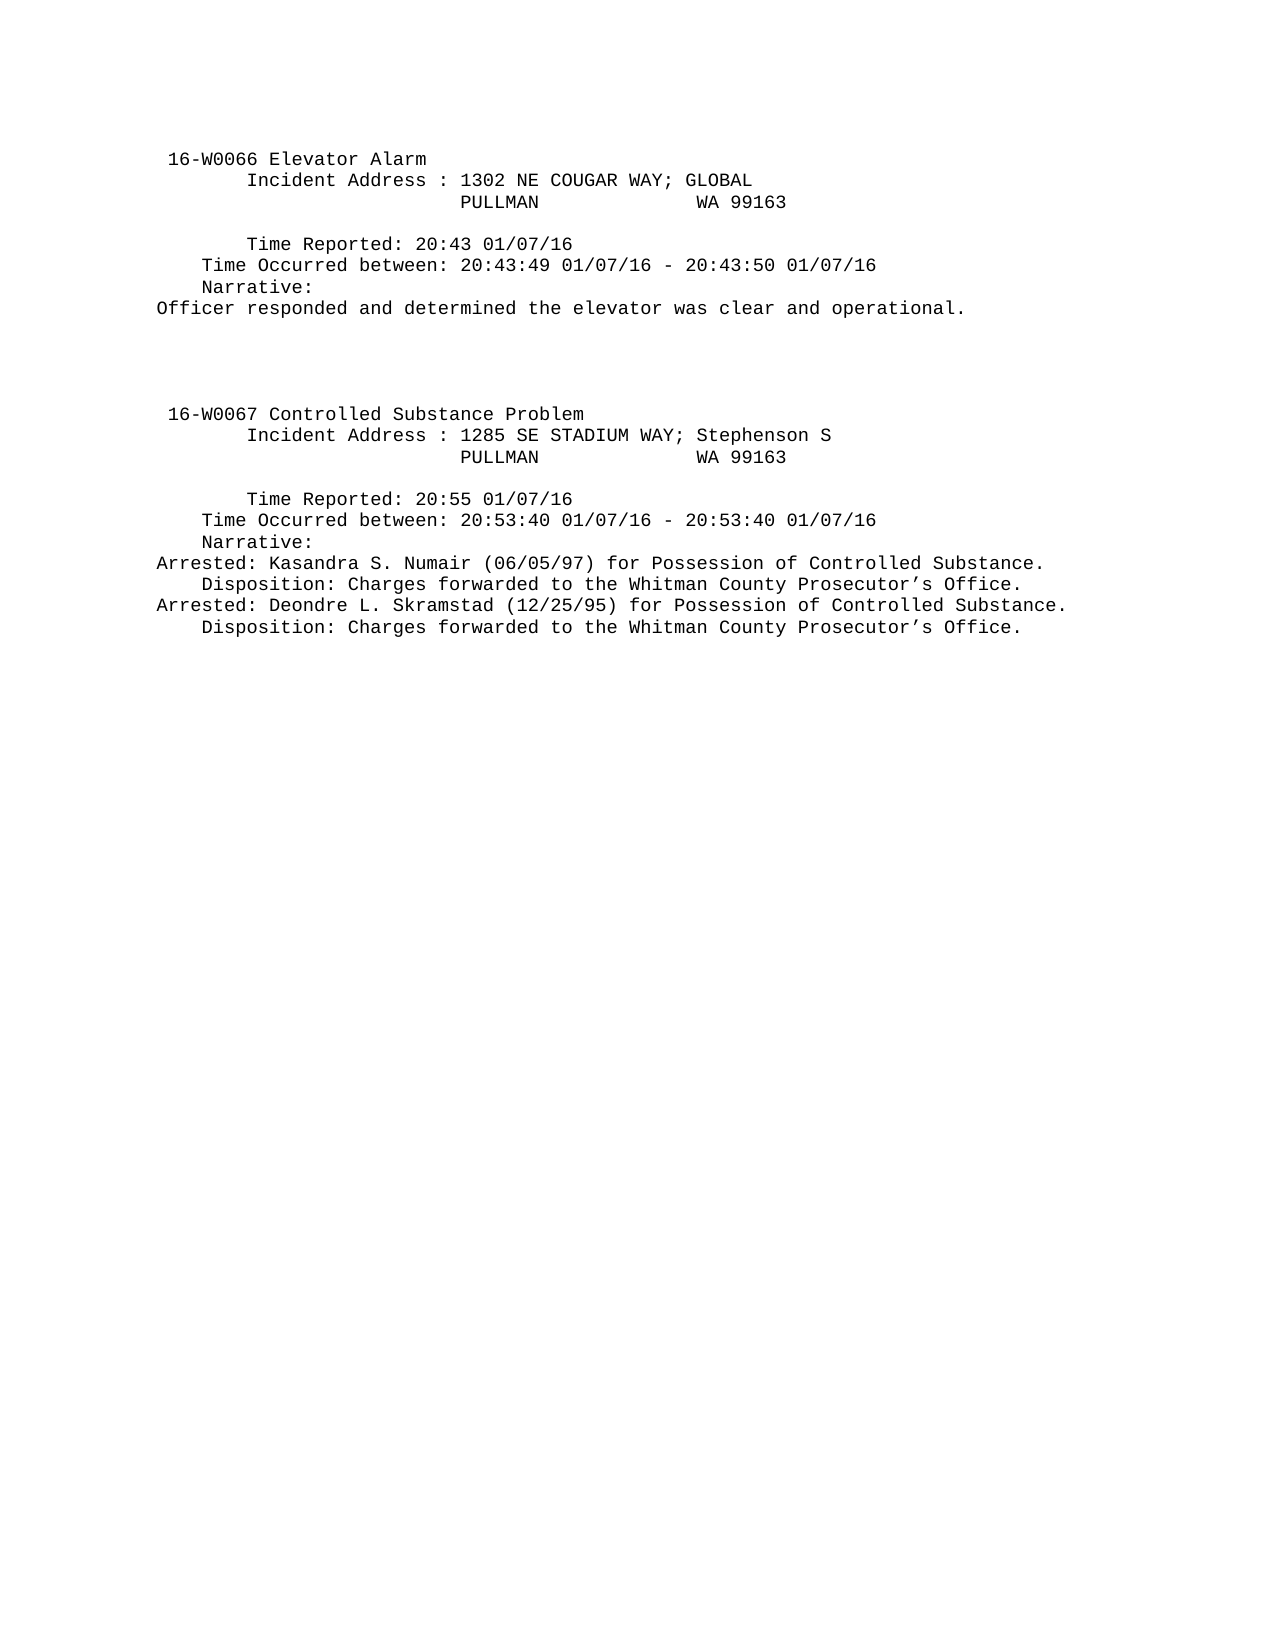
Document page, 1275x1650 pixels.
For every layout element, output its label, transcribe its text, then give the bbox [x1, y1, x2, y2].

text Arrested: Deondre L. Skramstad (12/25/95) for Possession of Controlled Substance. [156, 596, 1118, 617]
text Time Occurred between: 20:43:49 01/07/16 - 20:43:50 01/07/16 [156, 256, 1118, 277]
text Narrative: [156, 277, 1118, 299]
text Time Reported: 20:55 01/07/16 [156, 490, 1118, 511]
text 16-W0067 Controlled Substance Problem [156, 405, 1118, 426]
text Disposition: Charges forwarded to the Whitman County Prosecutor’s Office. [156, 575, 1118, 596]
text 16-W0066 Elevator Alarm [156, 150, 1118, 171]
text Time Occurred between: 20:53:40 01/07/16 - 20:53:40 01/07/16 [156, 511, 1118, 532]
text Arrested: Kasandra S. Numair (06/05/97) for Possession of Controlled Substance. [156, 554, 1118, 575]
text PULLMAN WA 99163 [156, 447, 1118, 469]
text Narrative: [156, 532, 1118, 554]
text Disposition: Charges forwarded to the Whitman County Prosecutor’s Office. [156, 617, 1118, 639]
text Incident Address : 1302 NE COUGAR WAY; GLOBAL [156, 171, 1118, 192]
text Time Reported: 20:43 01/07/16 [156, 235, 1118, 256]
text PULLMAN WA 99163 [156, 192, 1118, 214]
text Incident Address : 1285 SE STADIUM WAY; Stephenson S [156, 426, 1118, 447]
text Officer responded and determined the elevator was clear and operational. [156, 299, 1118, 320]
